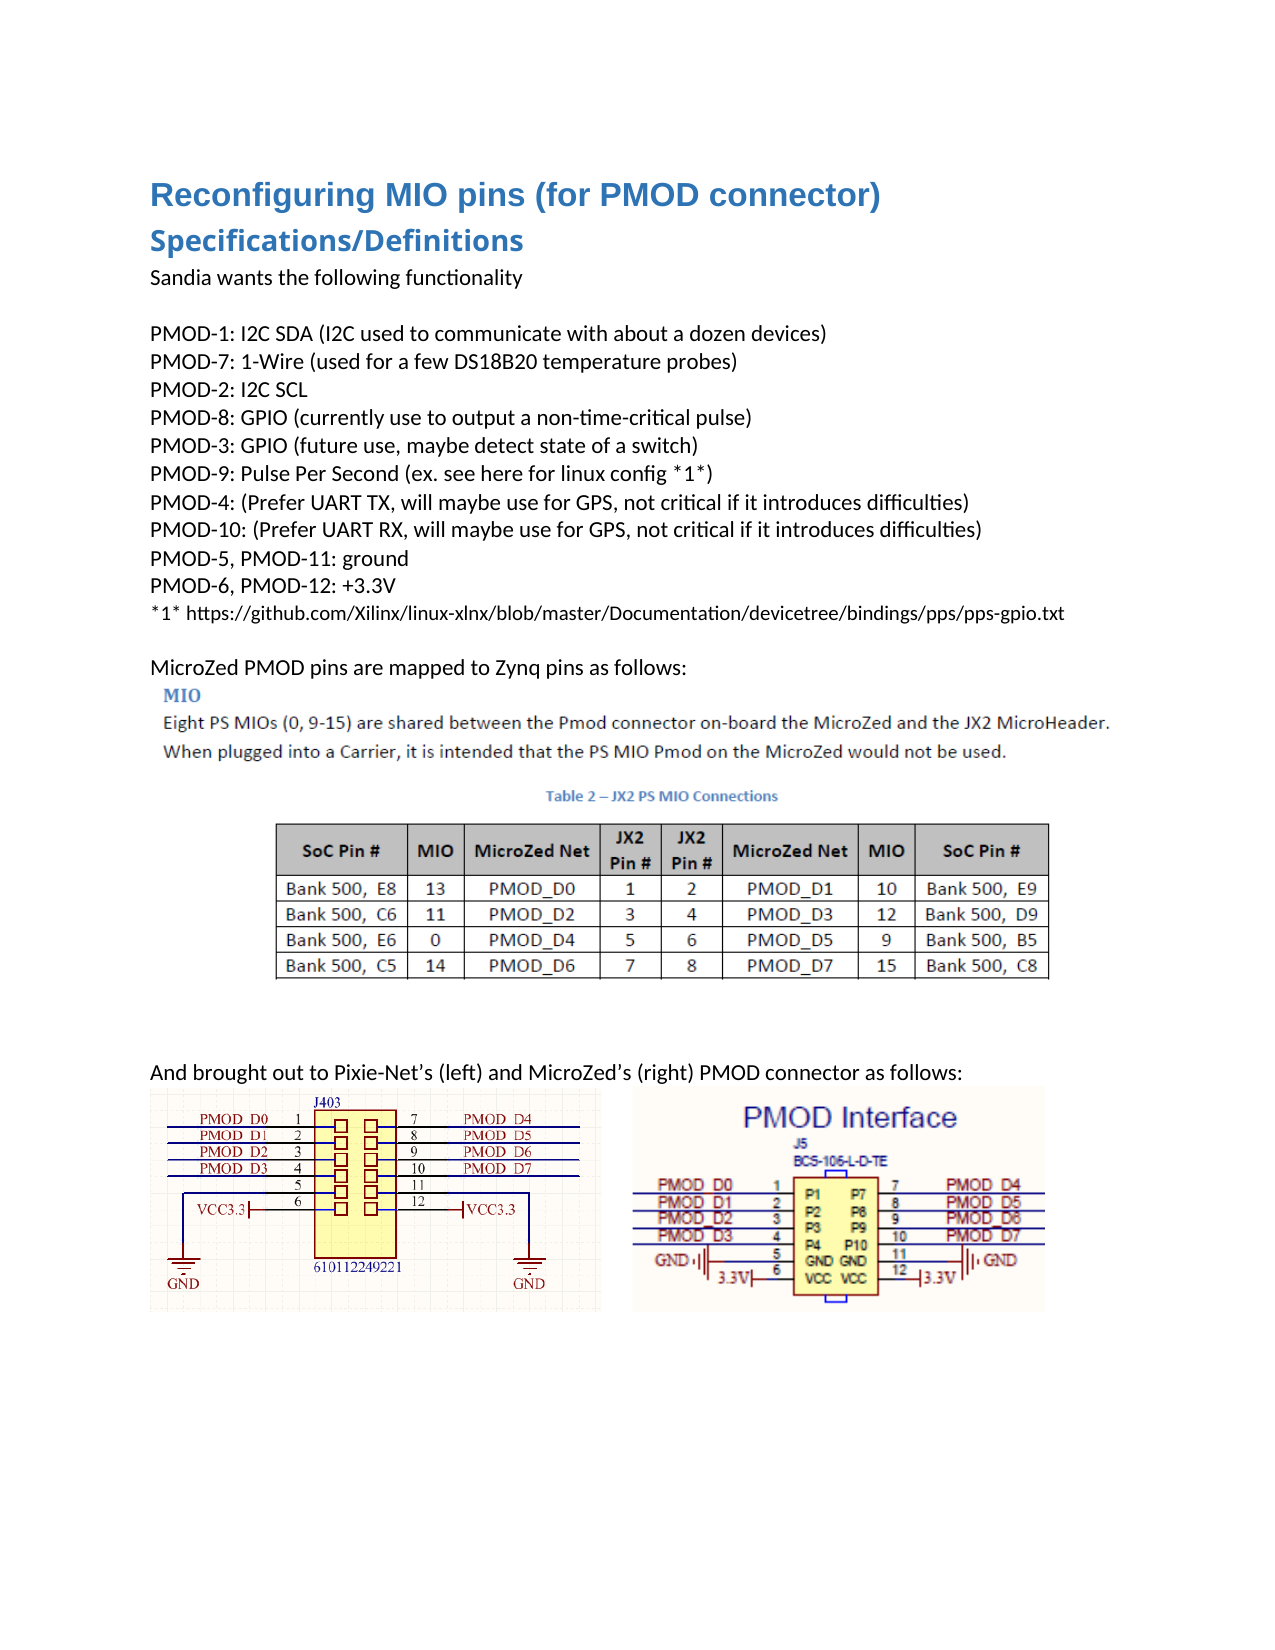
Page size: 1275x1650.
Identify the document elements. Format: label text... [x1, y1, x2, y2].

text PMOD-6, PMOD-12: +3.3V [150, 572, 1125, 600]
picture [150, 1088, 602, 1312]
subtitle Reconfiguring MIO pins (for PMOD connector) [150, 175, 1125, 213]
text PMOD-9: Pulse Per Second (ex. see here for linux config *1*) [150, 459, 1125, 488]
text PMOD-5, PMOD-11: ground [150, 544, 1125, 572]
text *1* https://github.com/Xilinx/linux-xlnx/blob/master/Documentation/devicetree/bindings/pps/pps-gpio.txt [150, 600, 1125, 625]
text MicroZed PMOD pins are mapped to Zynq pins as follows: [150, 653, 1125, 681]
text PMOD-3: GPIO (future use, maybe detect state of a switch) [150, 432, 1125, 459]
text PMOD-1: I2C SDA (I2C used to communicate with about a dozen devices) [150, 319, 1125, 347]
text PMOD-4: (Prefer UART TX, will maybe use for GPS, not critical if it introduces difficulties) [150, 488, 1125, 516]
text PMOD-10: (Prefer UART RX, will maybe use for GPS, not critical if it introduces difficulties) [150, 516, 1125, 544]
text PMOD-2: I2C SCL [150, 376, 1125, 403]
text And brought out to Pixie-Net’s (left) and MicroZed’s (right) PMOD connector as follows: [150, 1058, 1125, 1086]
text PMOD-7: 1-Wire (used for a few DS18B20 temperature probes) [150, 347, 1125, 376]
text PMOD-8: GPIO (currently use to output a non-time-critical pulse) [150, 403, 1125, 432]
picture [632, 1086, 1045, 1312]
text Sandia wants the following functionality [150, 263, 1125, 291]
subtitle Specifications/Definitions [150, 221, 1125, 260]
picture [150, 681, 1125, 1003]
